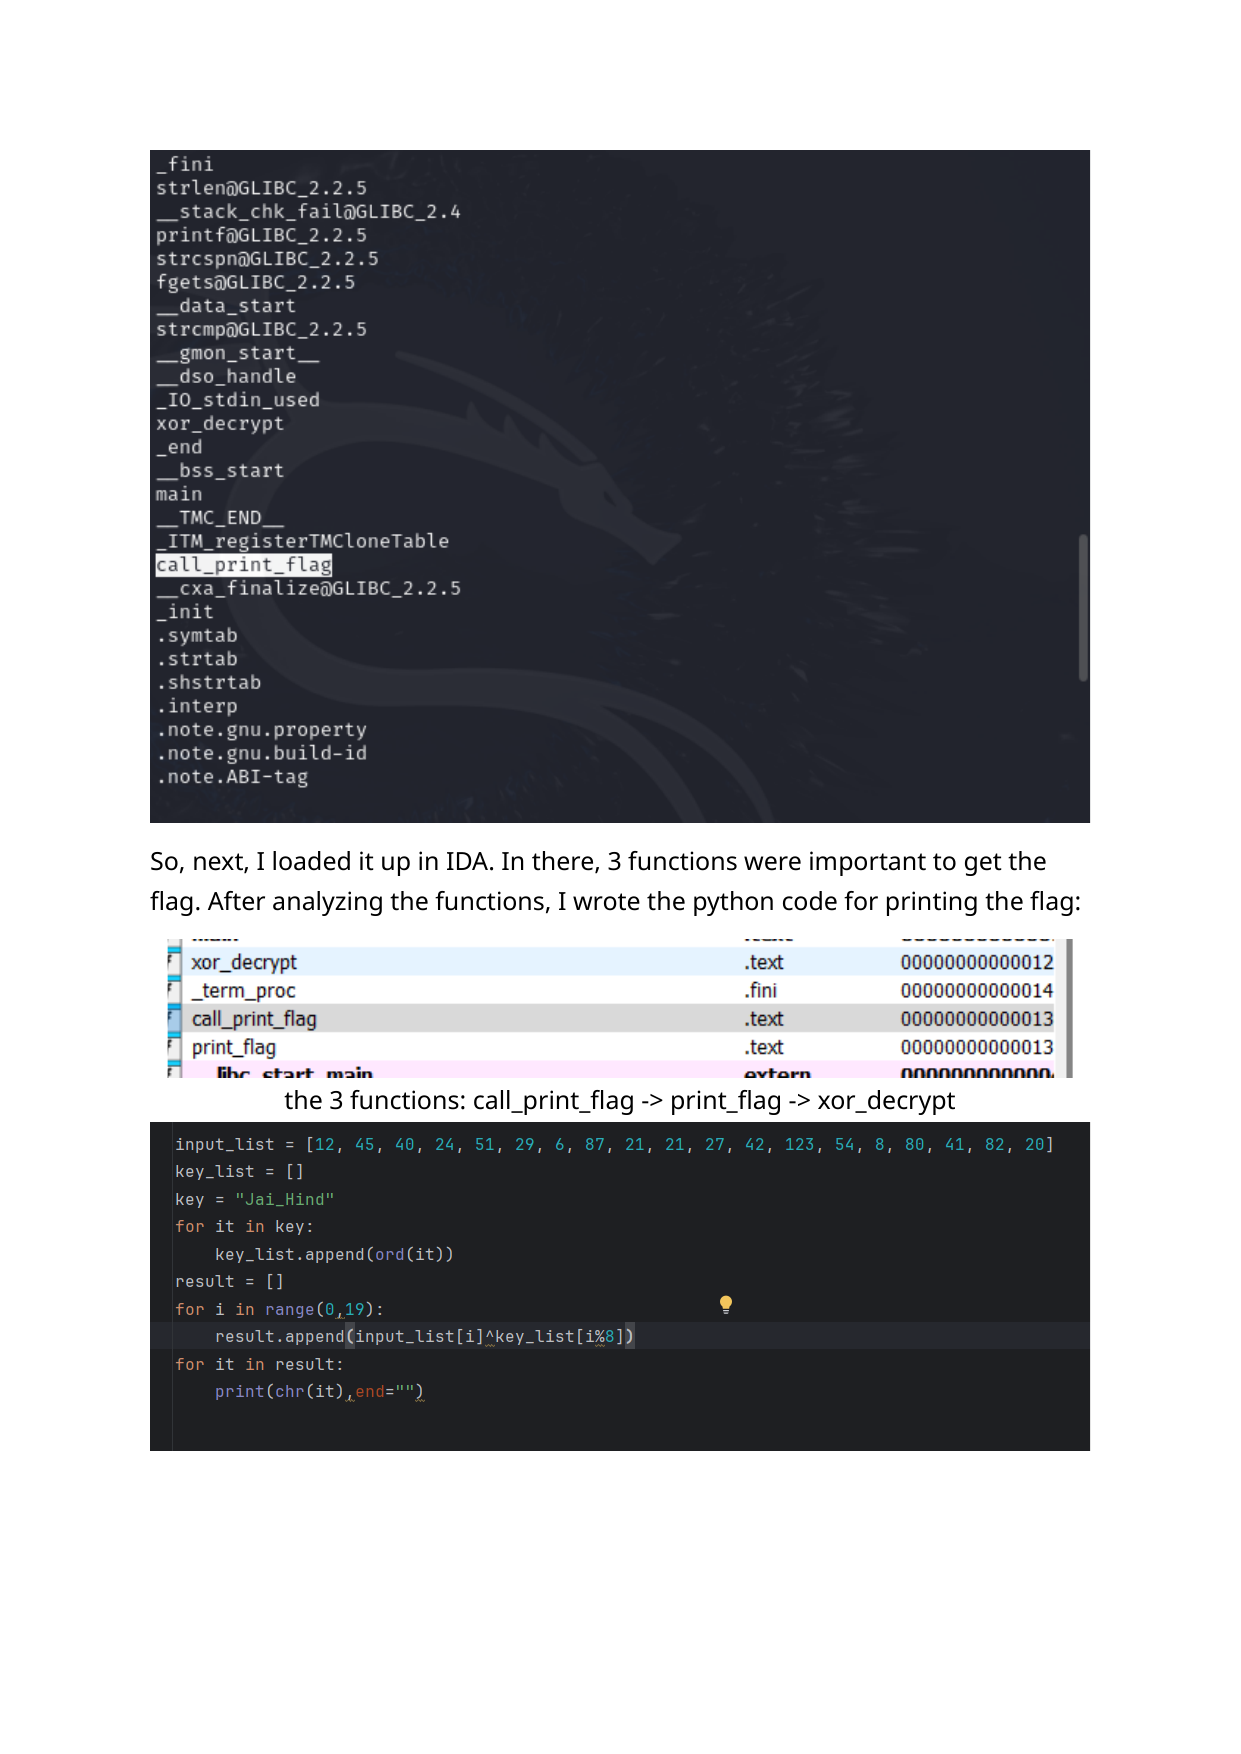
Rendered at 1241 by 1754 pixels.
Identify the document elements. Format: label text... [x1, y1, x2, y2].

text So, next, I loaded it up in IDA. In there, 3 functions were important to get the flag. After analyzing the functions, I wrote the python code for printing the flag: [150, 844, 1090, 917]
picture [150, 150, 1091, 823]
picture [150, 1122, 1091, 1451]
picture [167, 939, 1073, 1078]
